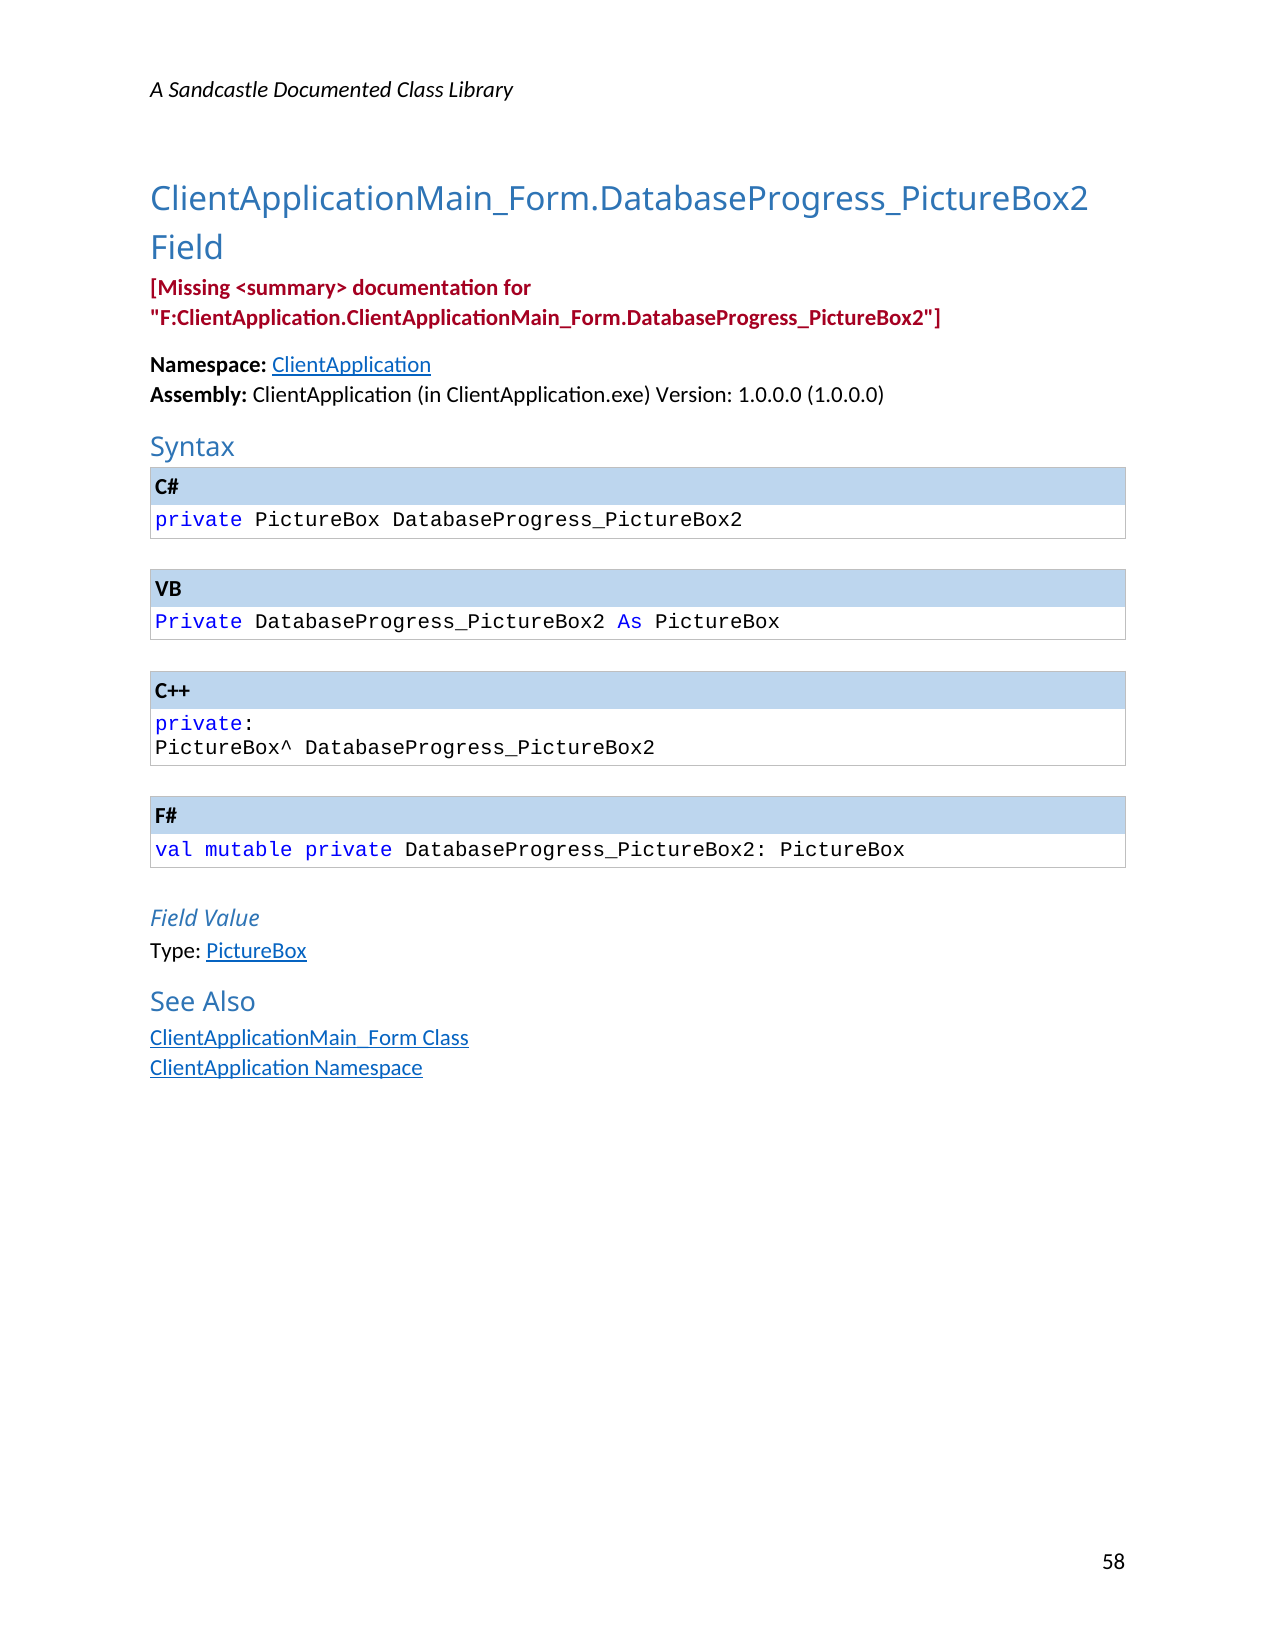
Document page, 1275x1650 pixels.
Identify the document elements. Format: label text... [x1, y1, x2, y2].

text ClientApplicationMain_Form Class [150, 1023, 1125, 1051]
subtitle Field Value [150, 902, 1125, 933]
table_header VB [151, 570, 1125, 607]
text ClientApplication Namespace [150, 1053, 1125, 1081]
text Type: PictureBox [150, 936, 1125, 964]
text [Missing <summary> documentation for "F:ClientApplication.ClientApplicationMain_Form.DatabaseProgress_PictureBox2"] [150, 273, 1125, 331]
table_cell private PictureBox DatabaseProgress_PictureBox2 [151, 505, 1125, 537]
subtitle ClientApplicationMain_Form.DatabaseProgress_PictureBox2 Field [150, 175, 1125, 269]
table_cell Private DatabaseProgress_PictureBox2 As PictureBox [151, 607, 1125, 639]
subtitle Syntax [150, 427, 1125, 464]
table_cell val mutable private DatabaseProgress_PictureBox2: PictureBox [151, 834, 1125, 867]
table_header C++ [151, 672, 1125, 709]
text Namespace: ClientApplicationAssembly: ClientApplication (in ClientApplication.exe) Version: 1.0.0.0 (1.0.0.0) [150, 350, 1125, 408]
table_header F# [151, 797, 1125, 834]
table_cell private: PictureBox^ DatabaseProgress_PictureBox2 [151, 709, 1125, 765]
table_header C# [151, 468, 1125, 505]
subtitle See Also [150, 983, 1125, 1020]
